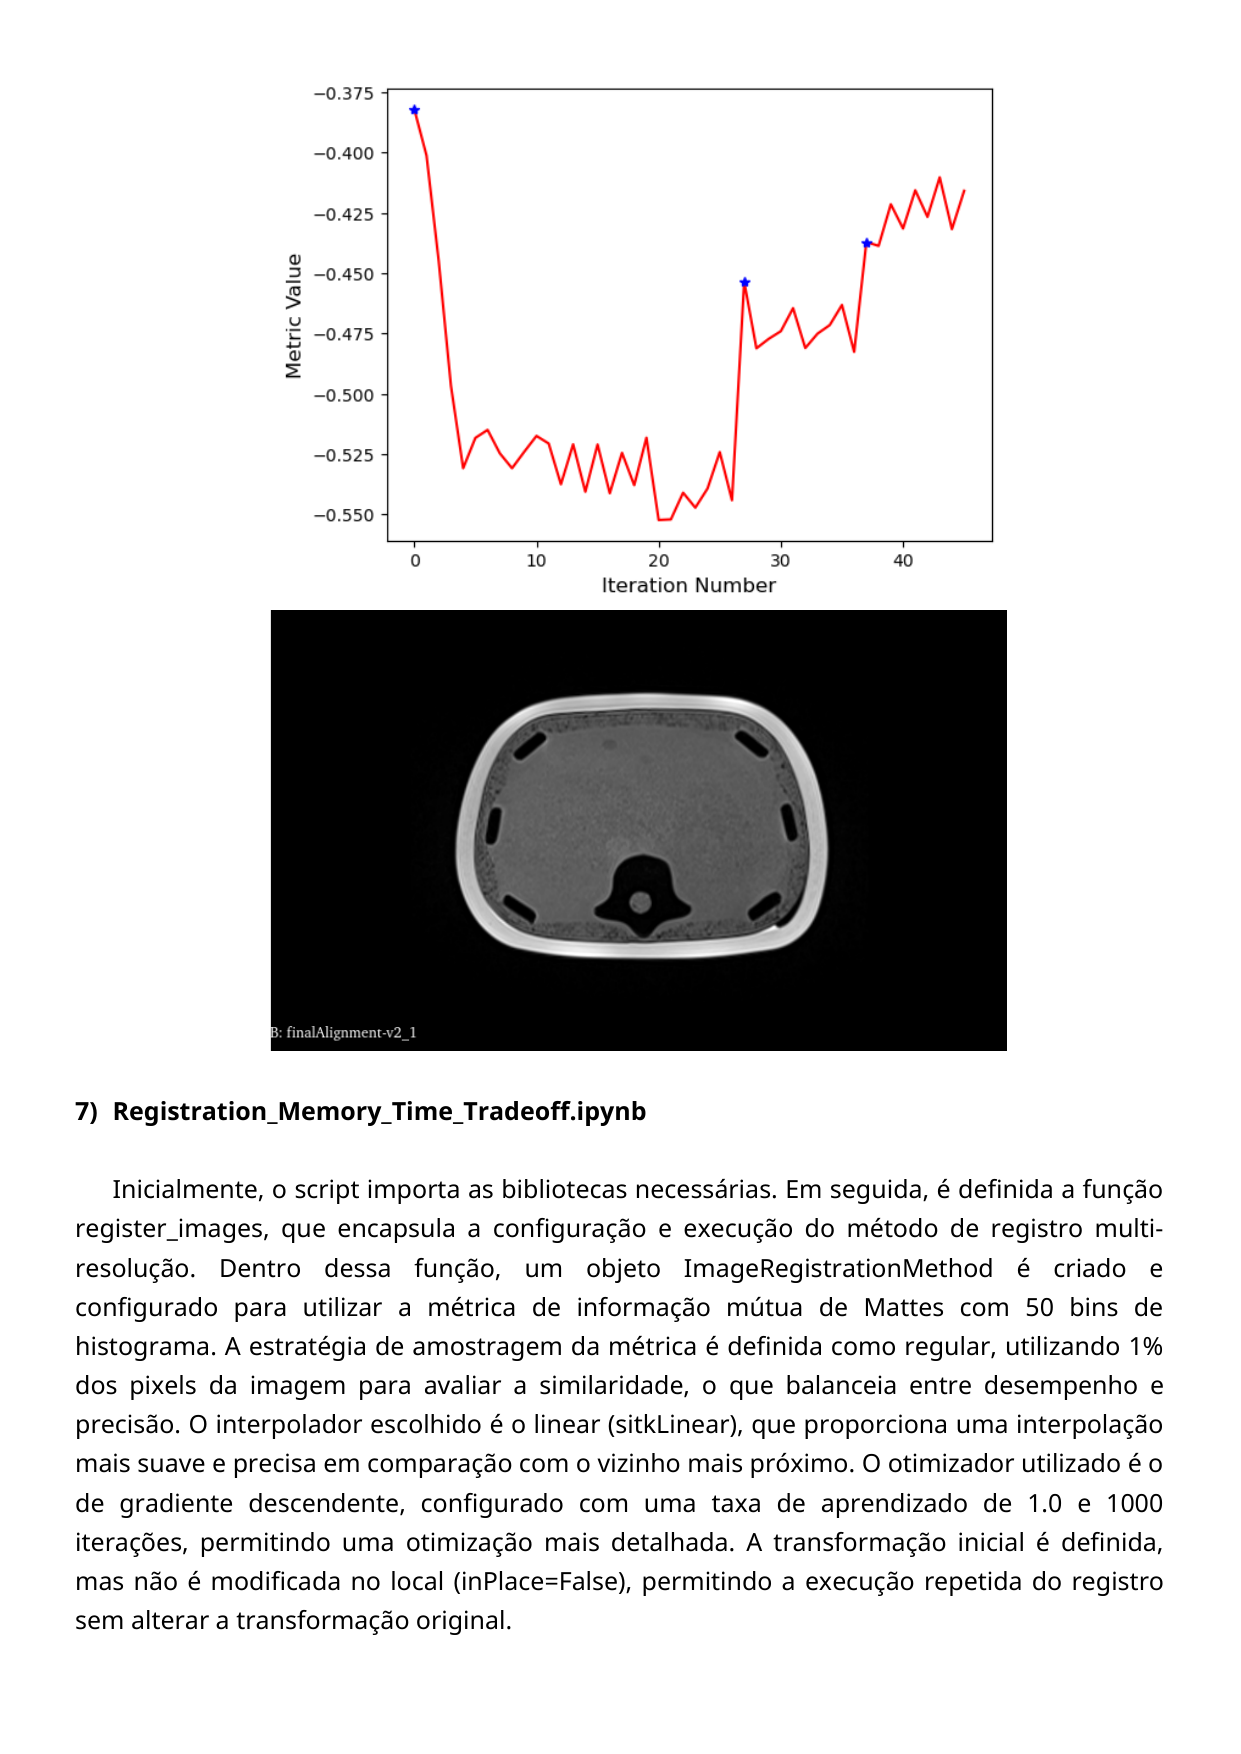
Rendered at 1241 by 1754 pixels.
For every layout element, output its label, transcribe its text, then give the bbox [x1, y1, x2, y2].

text Inicialmente, o script importa as bibliotecas necessárias. Em seguida, é definida a função register_images, que encapsula a configuração e execução do método de registro multi-resolução. Dentro dessa função, um objeto ImageRegistrationMethod é criado e configurado para utilizar a métrica de informação mútua de Mattes com 50 bins de histograma. A estratégia de amostragem da métrica é definida como regular, utilizando 1% dos pixels da imagem para avaliar a similaridade, o que balanceia entre desempenho e precisão. O interpolador escolhido é o linear (sitkLinear), que proporciona uma interpolação mais suave e precisa em comparação com o vizinho mais próximo. O otimizador utilizado é o de gradiente descendente, configurado com uma taxa de aprendizado de 1.0 e 1000 iterações, permitindo uma otimização mais detalhada. A transformação inicial é definida, mas não é modificada no local (inPlace=False), permitindo a execução repetida do registro sem alterar a transformação original. [75, 1172, 1165, 1637]
picture [275, 75, 1003, 607]
picture [270, 610, 1007, 1051]
list Registration_Memory_Time_Tradeoff.ipynb [75, 1094, 1165, 1128]
